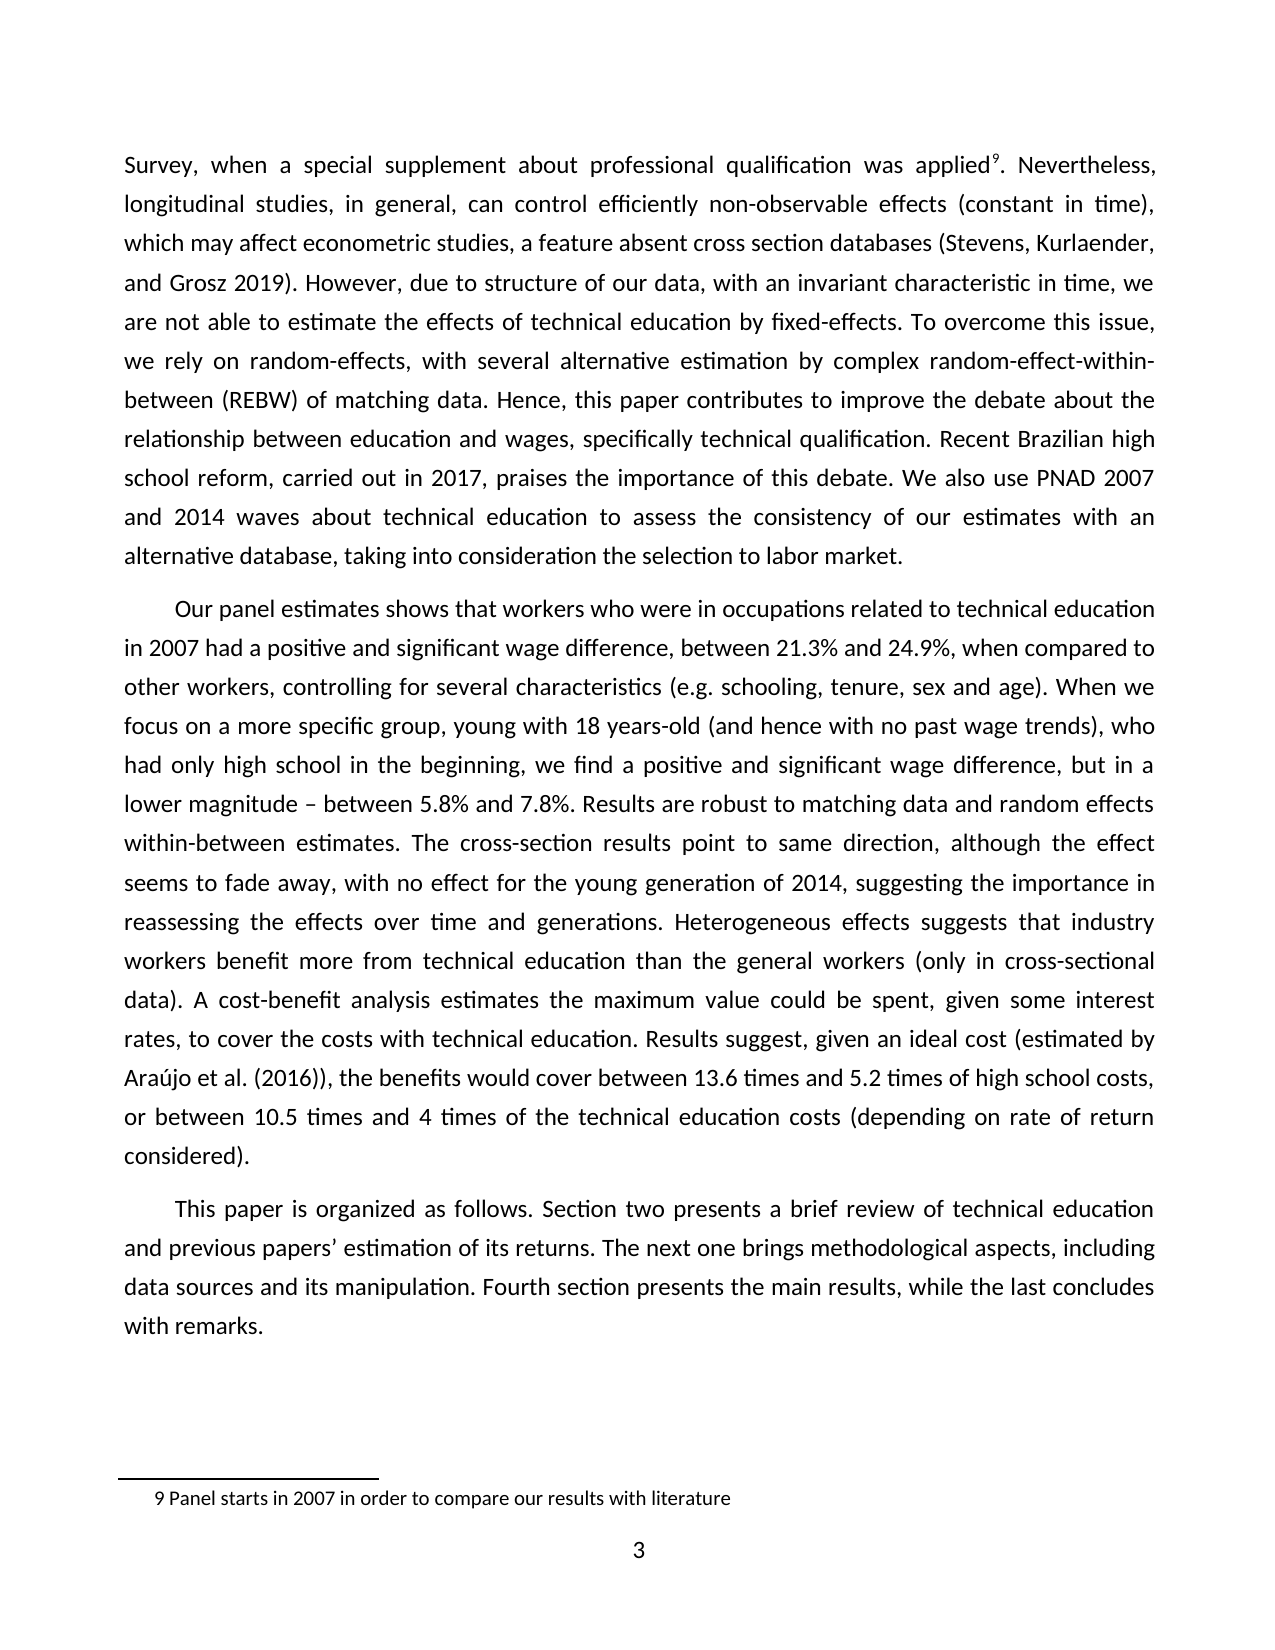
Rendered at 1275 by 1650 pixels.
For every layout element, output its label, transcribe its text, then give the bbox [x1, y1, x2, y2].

text Our panel estimates shows that workers who were in occupations related to technical education in 2007 had a positive and significant wage difference, between 21.3% and 24.9%, when compared to other workers, controlling for several characteristics (e.g. schooling, tenure, sex and age). When we focus on a more specific group, young with 18 years-old (and hence with no past wage trends), who had only high school in the beginning, we find a positive and significant wage difference, but in a lower magnitude – between 5.8% and 7.8%. Results are robust to matching data and random effects within-between estimates. The cross-section results point to same direction, although the effect seems to fade away, with no effect for the young generation of 2014, suggesting the importance in reassessing the effects over time and generations. Heterogeneous effects suggests that industry workers benefit more from technical education than the general workers (only in cross-sectional data). A cost-benefit analysis estimates the maximum value could be spent, given some interest rates, to cover the costs with technical education. Results suggest, given an ideal cost (estimated by Araújo et al. (2016)), the benefits would cover between 13.6 times and 5.2 times of high school costs, or between 10.5 times and 4 times of the technical education costs (depending on rate of return considered). [124, 593, 1157, 1171]
text Survey, when a special supplement about professional qualification was applied. Nevertheless, longitudinal studies, in general, can control efficiently non-observable effects (constant in time), which may affect econometric studies, a feature absent cross section databases (Stevens, Kurlaender, and Grosz 2019). However, due to structure of our data, with an invariant characteristic in time, we are not able to estimate the effects of technical education by fixed-effects. To overcome this issue, we rely on random-effects, with several alternative estimation by complex random-effect-within-between (REBW) of matching data. Hence, this paper contributes to improve the debate about the relationship between education and wages, specifically technical qualification. Recent Brazilian high school reform, carried out in 2017, praises the importance of this debate. We also use PNAD 2007 and 2014 waves about technical education to assess the consistency of our estimates with an alternative database, taking into consideration the selection to labor market. [124, 149, 1157, 571]
text This paper is organized as follows. Section two presents a brief review of technical education and previous papers’ estimation of its returns. The next one brings methodological aspects, including data sources and its manipulation. Fourth section presents the main results, while the last concludes with remarks. [124, 1193, 1157, 1341]
